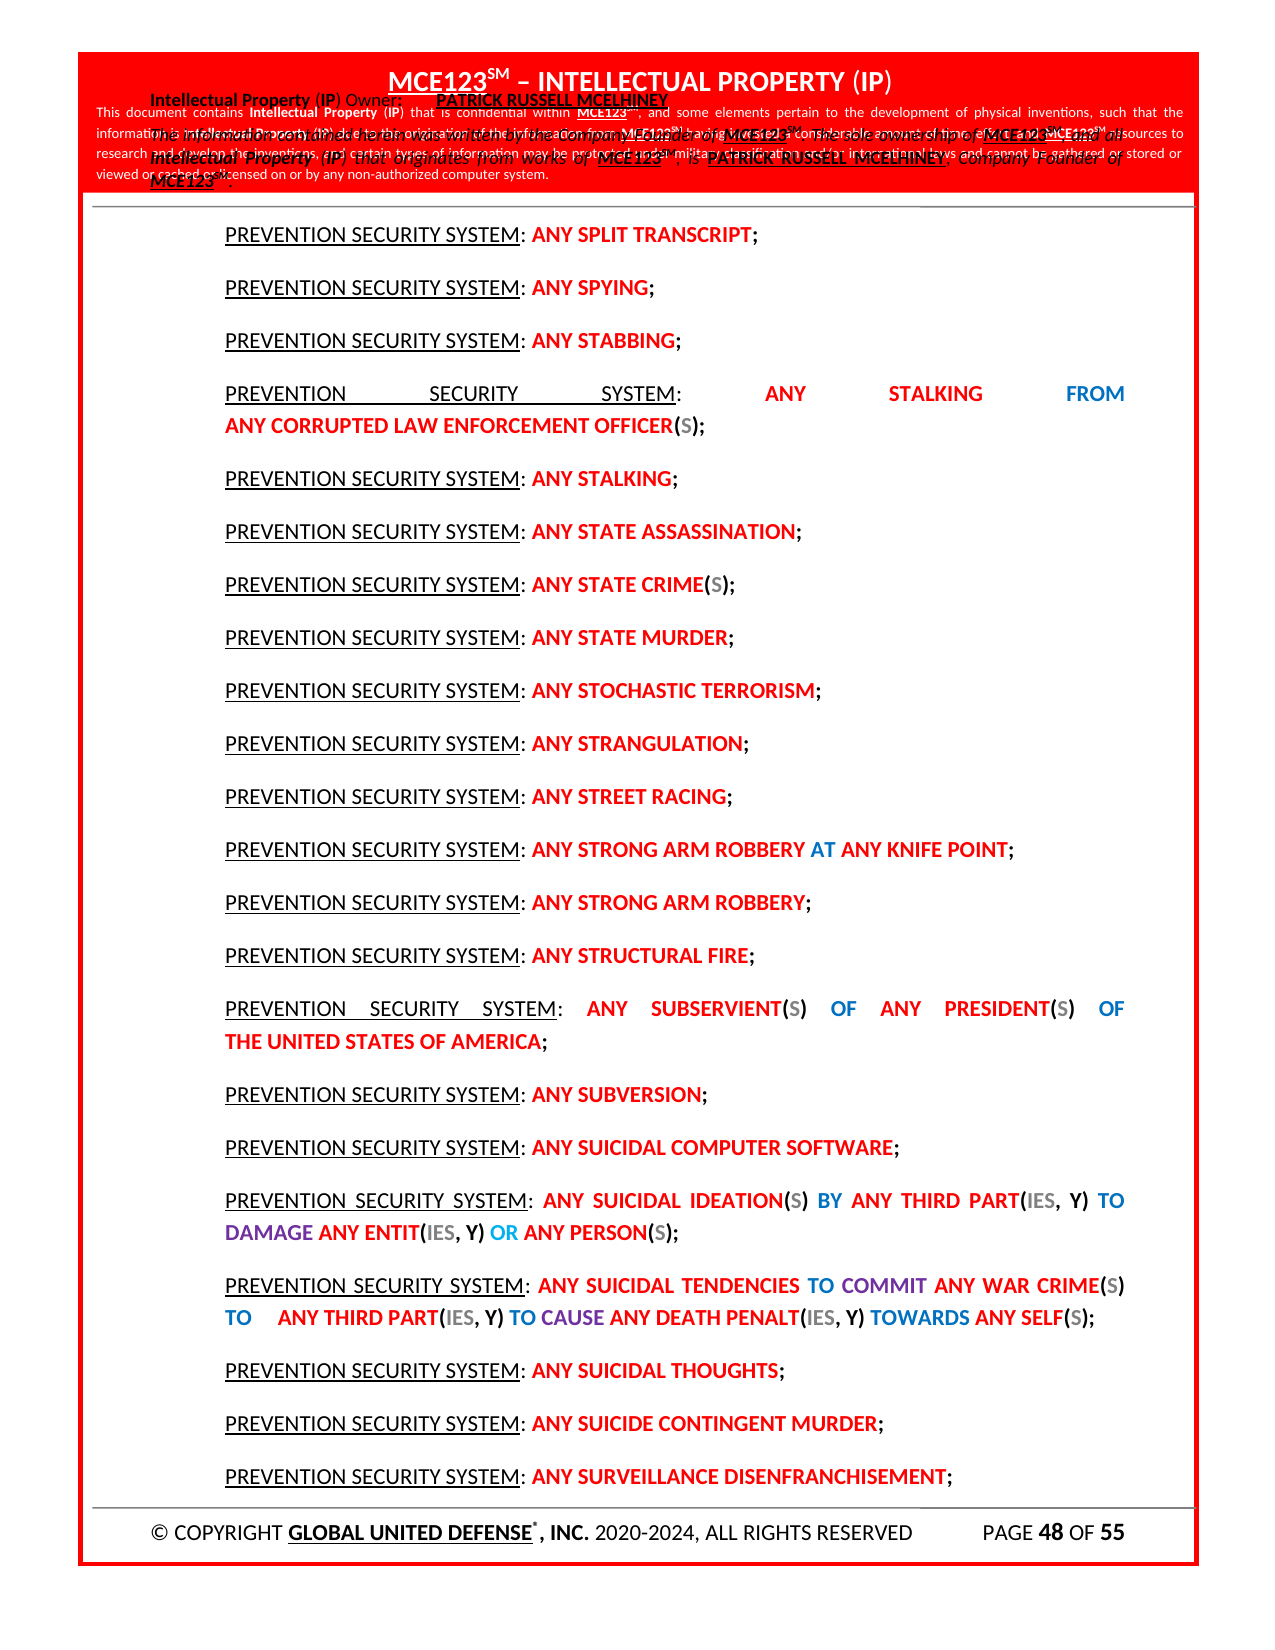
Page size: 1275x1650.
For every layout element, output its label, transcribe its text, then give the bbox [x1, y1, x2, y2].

text PREVENTION SECURITY SYSTEM: ANY SUBSERVIENT(S) OF ANY PRESIDENT(S) OF THE UNITED STATES OF AMERICA; [225, 994, 1125, 1055]
text PREVENTION SECURITY SYSTEM: ANY STRANGULATION; [225, 729, 1125, 757]
text PREVENTION SECURITY SYSTEM: ANY STABBING; [225, 326, 1125, 354]
text PREVENTION SECURITY SYSTEM: ANY SPLIT TRANSCRIPT; [225, 220, 1125, 248]
text PREVENTION SECURITY SYSTEM: ANY STALKING FROM ANY CORRUPTED LAW ENFORCEMENT OFFICER(S); [225, 379, 1125, 439]
text PREVENTION SECURITY SYSTEM: ANY STOCHASTIC TERRORISM; [225, 676, 1125, 704]
text PREVENTION SECURITY SYSTEM: ANY STRONG ARM ROBBERY AT ANY KNIFE POINT; [225, 836, 1125, 863]
text PREVENTION SECURITY SYSTEM: ANY STATE ASSASSINATION; [225, 517, 1125, 545]
text PREVENTION SECURITY SYSTEM: ANY SUBVERSION; [225, 1080, 1125, 1108]
text PREVENTION SECURITY SYSTEM: ANY STALKING; [225, 464, 1125, 492]
text PREVENTION SECURITY SYSTEM: ANY SUICIDAL THOUGHTS; [225, 1356, 1125, 1384]
text PREVENTION SECURITY SYSTEM: ANY SURVEILLANCE DISENFRANCHISEMENT; [225, 1462, 1125, 1490]
text PREVENTION SECURITY SYSTEM: ANY STATE CRIME(S); [225, 570, 1125, 598]
text PREVENTION SECURITY SYSTEM: ANY SUICIDAL IDEATION(S) BY ANY THIRD PART(IES, Y) TO DAMAGE ANY ENTIT(IES, Y) OR ANY PERSON(S); [225, 1186, 1125, 1246]
text PREVENTION SECURITY SYSTEM: ANY STRONG ARM ROBBERY; [225, 888, 1125, 917]
text PREVENTION SECURITY SYSTEM: ANY SPYING; [225, 273, 1125, 301]
text PREVENTION SECURITY SYSTEM: ANY SUICIDAL TENDENCIES TO COMMIT ANY WAR CRIME(S) TO ANY THIRD PART(IES, Y) TO CAUSE ANY DEATH PENALT(IES, Y) TOWARDS ANY SELF(S); [225, 1271, 1125, 1331]
text PREVENTION SECURITY SYSTEM: ANY SUICIDAL COMPUTER SOFTWARE; [225, 1133, 1125, 1161]
text PREVENTION SECURITY SYSTEM: ANY STRUCTURAL FIRE; [225, 942, 1125, 969]
text PREVENTION SECURITY SYSTEM: ANY STREET RACING; [225, 782, 1125, 811]
text PREVENTION SECURITY SYSTEM: ANY STATE MURDER; [225, 623, 1125, 651]
text PREVENTION SECURITY SYSTEM: ANY SUICIDE CONTINGENT MURDER; [225, 1409, 1125, 1437]
